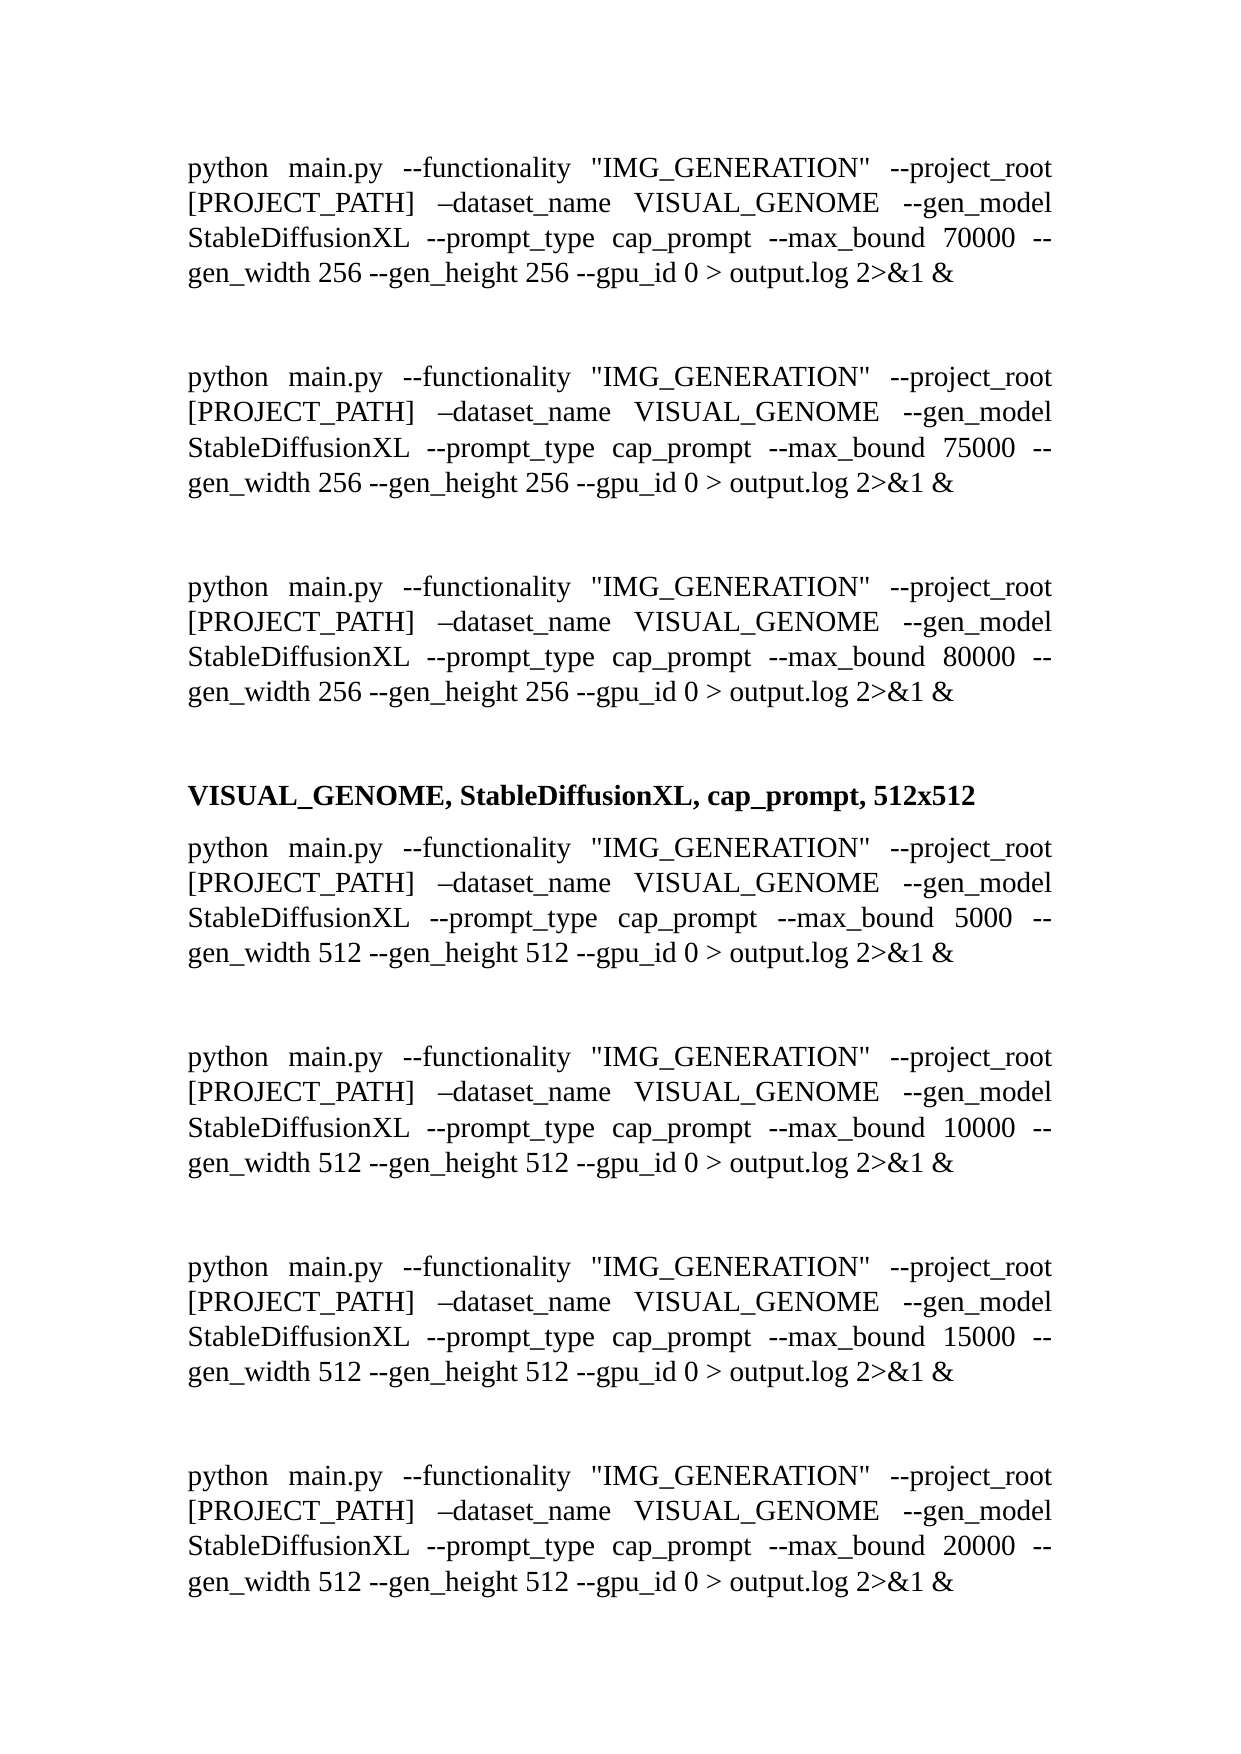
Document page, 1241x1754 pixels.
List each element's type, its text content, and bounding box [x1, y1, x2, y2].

text python main.py --functionality "IMG_GENERATION" --project_root [PROJECT_PATH] –dataset_name VISUAL_GENOME --gen_model StableDiffusionXL --prompt_type cap_prompt --max_bound 15000 --gen_width 512 --gen_height 512 --gpu_id 0 > output.log 2>&1 & [187, 1249, 1053, 1388]
text VISUAL_GENOME, StableDiffusionXL, cap_prompt, 512x512 [187, 778, 1053, 812]
text python main.py --functionality "IMG_GENERATION" --project_root [PROJECT_PATH] –dataset_name VISUAL_GENOME --gen_model StableDiffusionXL --prompt_type cap_prompt --max_bound 70000 --gen_width 256 --gen_height 256 --gpu_id 0 > output.log 2>&1 & [187, 150, 1053, 289]
text python main.py --functionality "IMG_GENERATION" --project_root [PROJECT_PATH] –dataset_name VISUAL_GENOME --gen_model StableDiffusionXL --prompt_type cap_prompt --max_bound 80000 --gen_width 256 --gen_height 256 --gpu_id 0 > output.log 2>&1 & [187, 569, 1053, 708]
text python main.py --functionality "IMG_GENERATION" --project_root [PROJECT_PATH] –dataset_name VISUAL_GENOME --gen_model StableDiffusionXL --prompt_type cap_prompt --max_bound 20000 --gen_width 512 --gen_height 512 --gpu_id 0 > output.log 2>&1 & [187, 1458, 1053, 1597]
text python main.py --functionality "IMG_GENERATION" --project_root [PROJECT_PATH] –dataset_name VISUAL_GENOME --gen_model StableDiffusionXL --prompt_type cap_prompt --max_bound 75000 --gen_width 256 --gen_height 256 --gpu_id 0 > output.log 2>&1 & [187, 359, 1053, 498]
text python main.py --functionality "IMG_GENERATION" --project_root [PROJECT_PATH] –dataset_name VISUAL_GENOME --gen_model StableDiffusionXL --prompt_type cap_prompt --max_bound 5000 --gen_width 512 --gen_height 512 --gpu_id 0 > output.log 2>&1 & [187, 830, 1053, 969]
text python main.py --functionality "IMG_GENERATION" --project_root [PROJECT_PATH] –dataset_name VISUAL_GENOME --gen_model StableDiffusionXL --prompt_type cap_prompt --max_bound 10000 --gen_width 512 --gen_height 512 --gpu_id 0 > output.log 2>&1 & [187, 1039, 1053, 1178]
